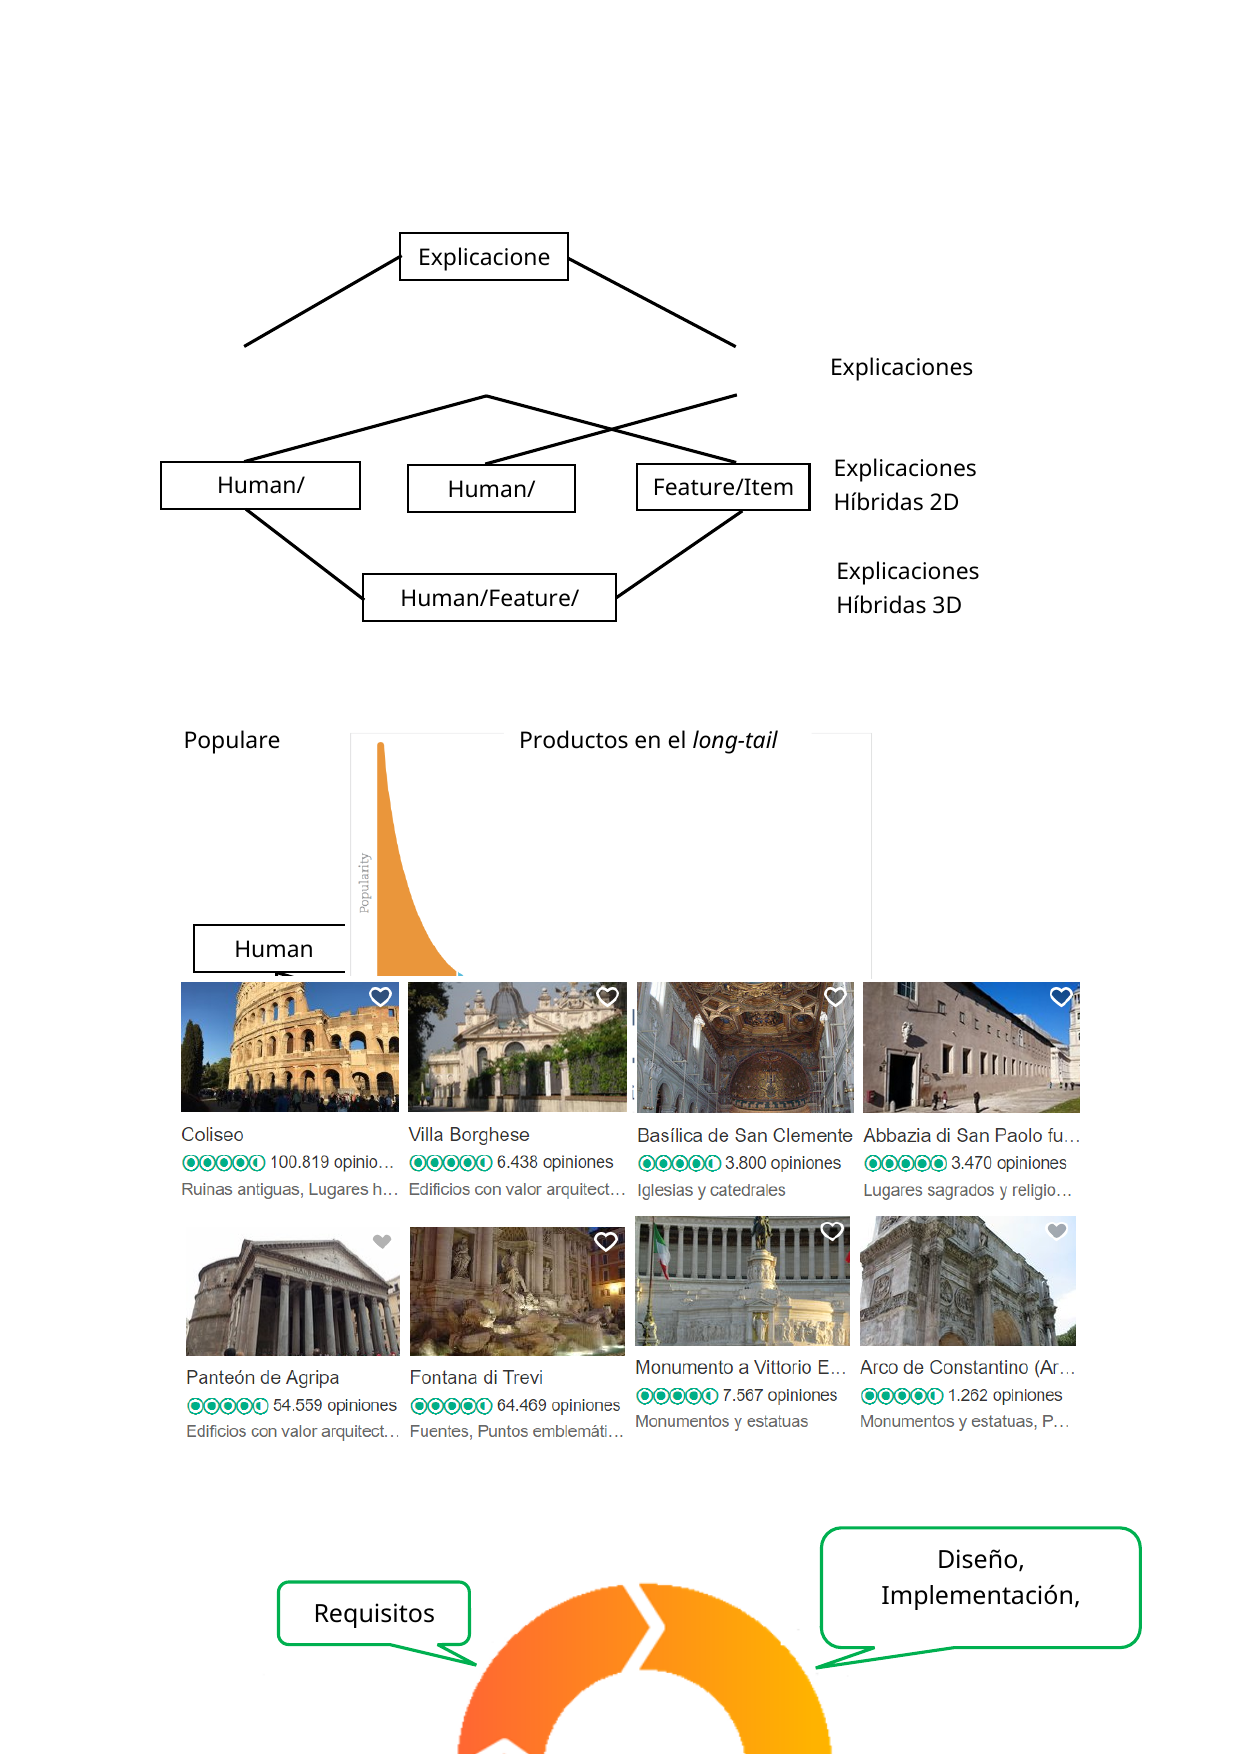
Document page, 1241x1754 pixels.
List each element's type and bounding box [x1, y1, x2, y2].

picture [176, 727, 1080, 1204]
picture [137, 1574, 1000, 1754]
picture [824, 1574, 1000, 1662]
picture [177, 1210, 1081, 1443]
